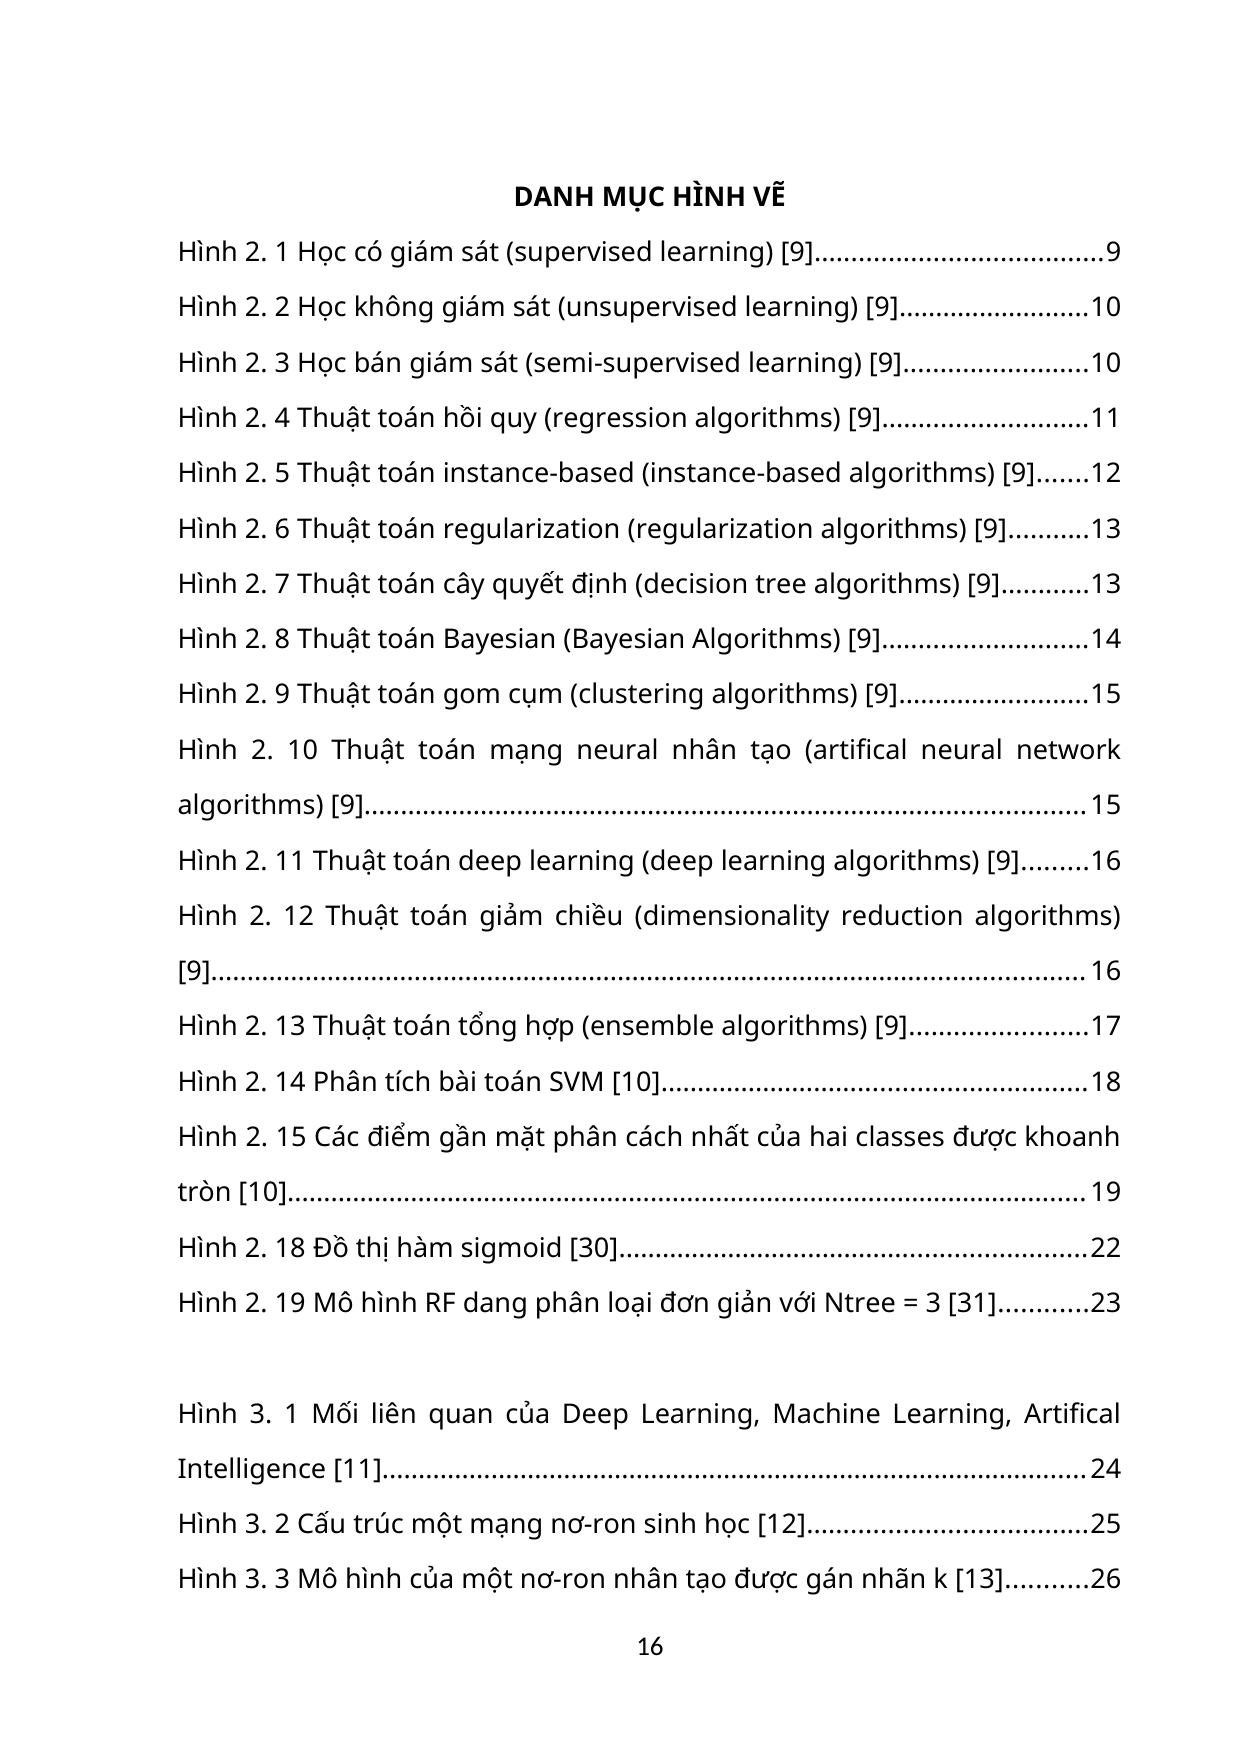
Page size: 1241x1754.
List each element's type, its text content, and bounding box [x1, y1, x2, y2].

subtitle DANH MỤC HÌNH VẼ [177, 177, 1122, 214]
text Hình 3. 3 Mô hình của một nơ-ron nhân tạo được gán nhãn k [13] 26 [177, 1560, 1122, 1597]
text Hình 2. 19 Mô hình RF dang phân loại đơn giản với Ntree = 3 [31] 23 [177, 1283, 1122, 1320]
text Hình 2. 10 Thuật toán mạng neural nhân tạo (artifical neural network algorithms) [9] 15 [177, 730, 1122, 822]
text Hình 2. 2 Học không giám sát (unsupervised learning) [9] 10 [177, 288, 1122, 325]
text Hình 2. 4 Thuật toán hồi quy (regression algorithms) [9] 11 [177, 398, 1122, 435]
text Hình 2. 8 Thuật toán Bayesian (Bayesian Algorithms) [9] 14 [177, 620, 1122, 657]
text Hình 2. 6 Thuật toán regularization (regularization algorithms) [9] 13 [177, 509, 1122, 546]
text Hình 2. 3 Học bán giám sát (semi-supervised learning) [9] 10 [177, 343, 1122, 380]
text Hình 2. 7 Thuật toán cây quyết định (decision tree algorithms) [9] 13 [177, 564, 1122, 601]
text Hình 2. 5 Thuật toán instance-based (instance-based algorithms) [9] 12 [177, 454, 1122, 491]
text Hình 2. 12 Thuật toán giảm chiều (dimensionality reduction algorithms) [9] 16 [177, 896, 1122, 988]
text Hình 2. 15 Các điểm gần mặt phân cách nhất của hai classes được khoanh tròn [10] 19 [177, 1117, 1122, 1210]
text Hình 2. 13 Thuật toán tổng hợp (ensemble algorithms) [9] 17 [177, 1007, 1122, 1044]
text Hình 3. 1 Mối liên quan của Deep Learning, Machine Learning, Artifical Intelligence [11] 24 [177, 1394, 1122, 1486]
text Hình 2. 1 Học có giám sát (supervised learning) [9] 9 [177, 232, 1122, 269]
text Hình 2. 18 Đồ thị hàm sigmoid [30] 22 [177, 1228, 1122, 1265]
text Hình 2. 9 Thuật toán gom cụm (clustering algorithms) [9] 15 [177, 675, 1122, 712]
text Hình 2. 11 Thuật toán deep learning (deep learning algorithms) [9] 16 [177, 841, 1122, 878]
text Hình 3. 2 Cấu trúc một mạng nơ-ron sinh học [12] 25 [177, 1505, 1122, 1542]
text Hình 2. 14 Phân tích bài toán SVM [10] 18 [177, 1062, 1122, 1099]
